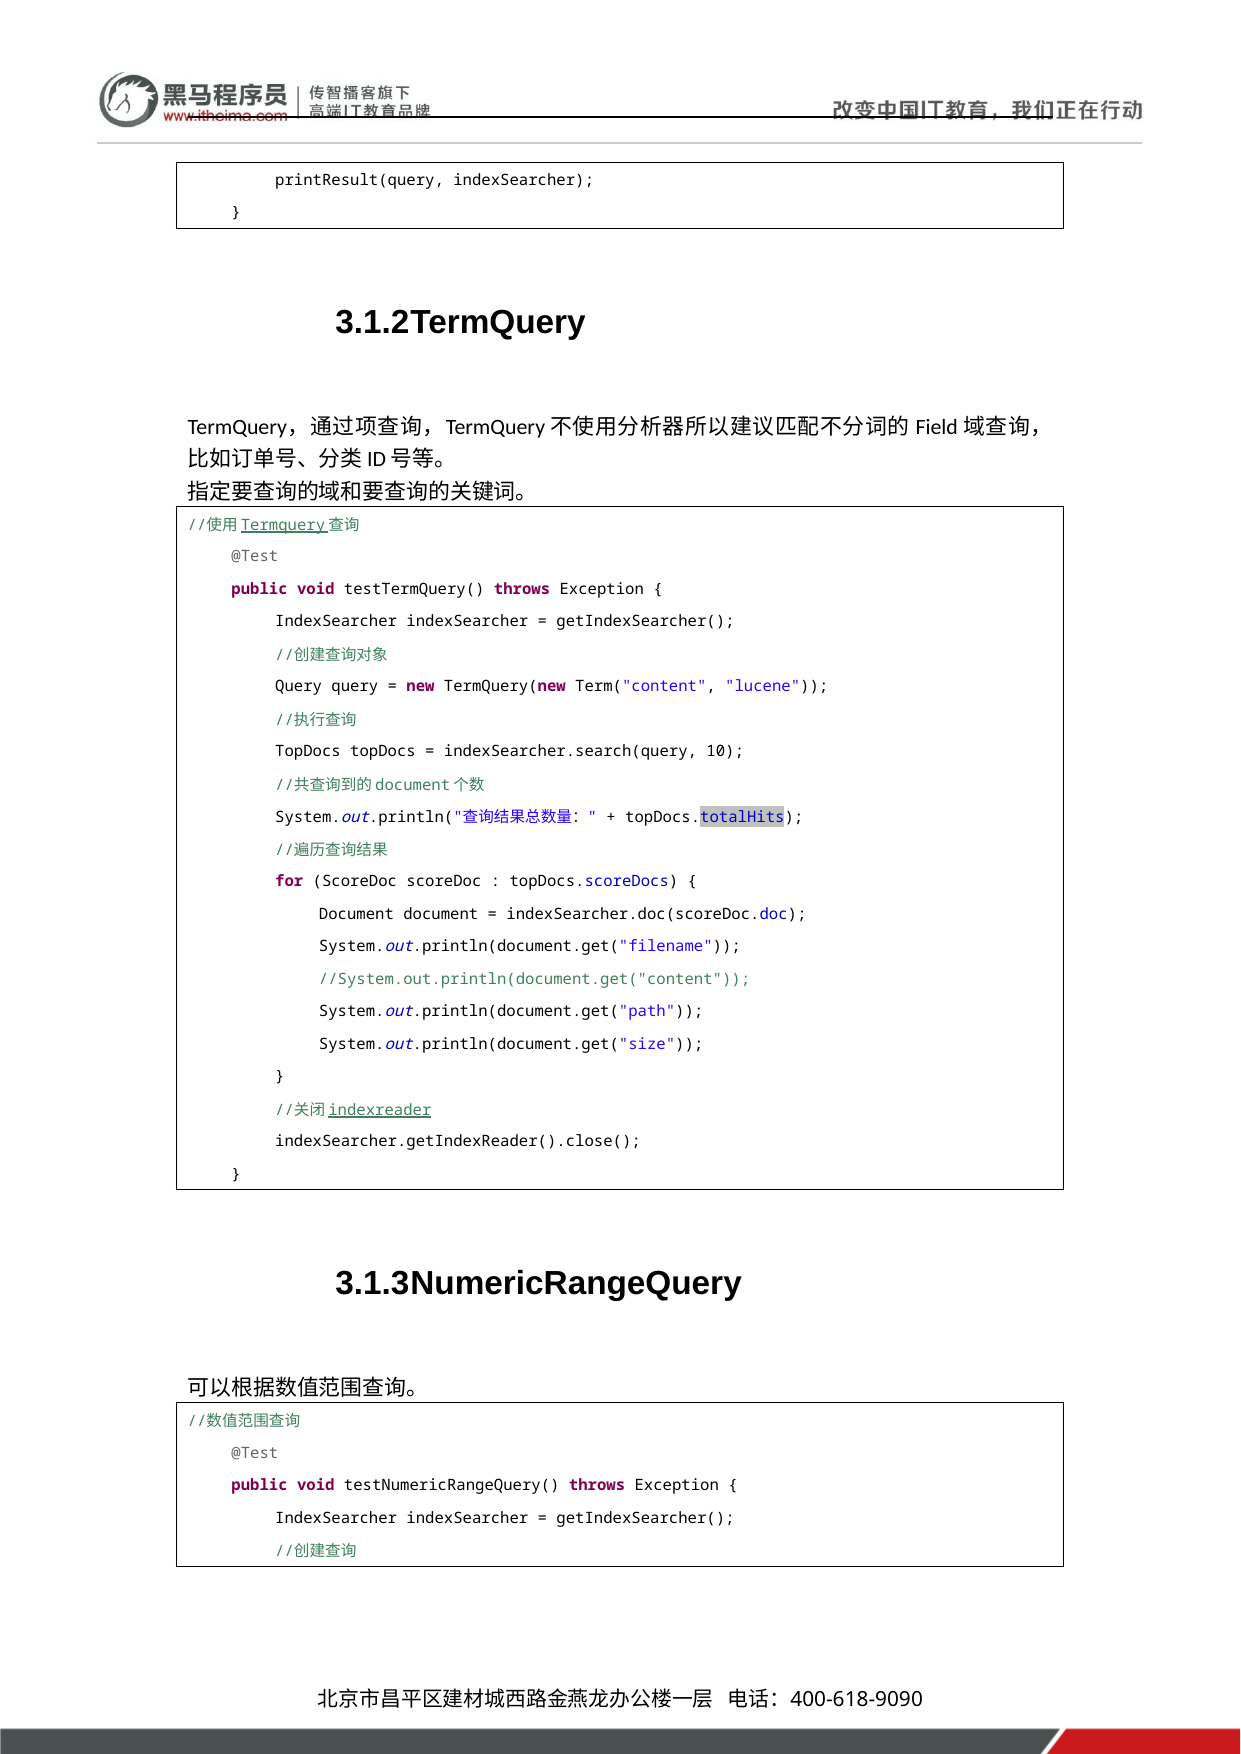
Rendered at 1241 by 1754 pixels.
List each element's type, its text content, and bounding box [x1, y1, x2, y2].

picture [0, 1, 1241, 151]
picture [0, 1669, 1241, 1754]
text 指定要查询的域和要查询的关键词。 [187, 473, 1053, 506]
table_header //使用Termquery查询 @Test public void testTermQuery() throws Exception { IndexSearcher indexSearcher = getIndexSearcher(); //创建查询对象 Query query = new TermQuery(new Term("content", "lucene")); //执行查询 TopDocs topDocs = indexSearcher.search(query, 10); //共查询到的document个数 System.out.println("查询结果总数量：" + topDocs.totalHits); //遍历查询结果 for (ScoreDoc scoreDoc : topDocs.scoreDocs) { Document document = indexSearcher.doc(scoreDoc.doc); System.out.println(document.get("filename")); //System.out.println(document.get("content")); System.out.println(document.get("path")); System.out.println(document.get("size")); } //关闭indexreader indexSearcher.getIndexReader().close(); } [177, 507, 1063, 1189]
subtitle TermQuery [335, 289, 1053, 354]
text 可以根据数值范围查询。 [187, 1370, 1053, 1402]
text TermQuery，通过项查询，TermQuery不使用分析器所以建议匹配不分词的Field域查询，比如订单号、分类ID号等。 [187, 408, 1053, 473]
subtitle NumericRangeQuery [335, 1250, 1053, 1315]
